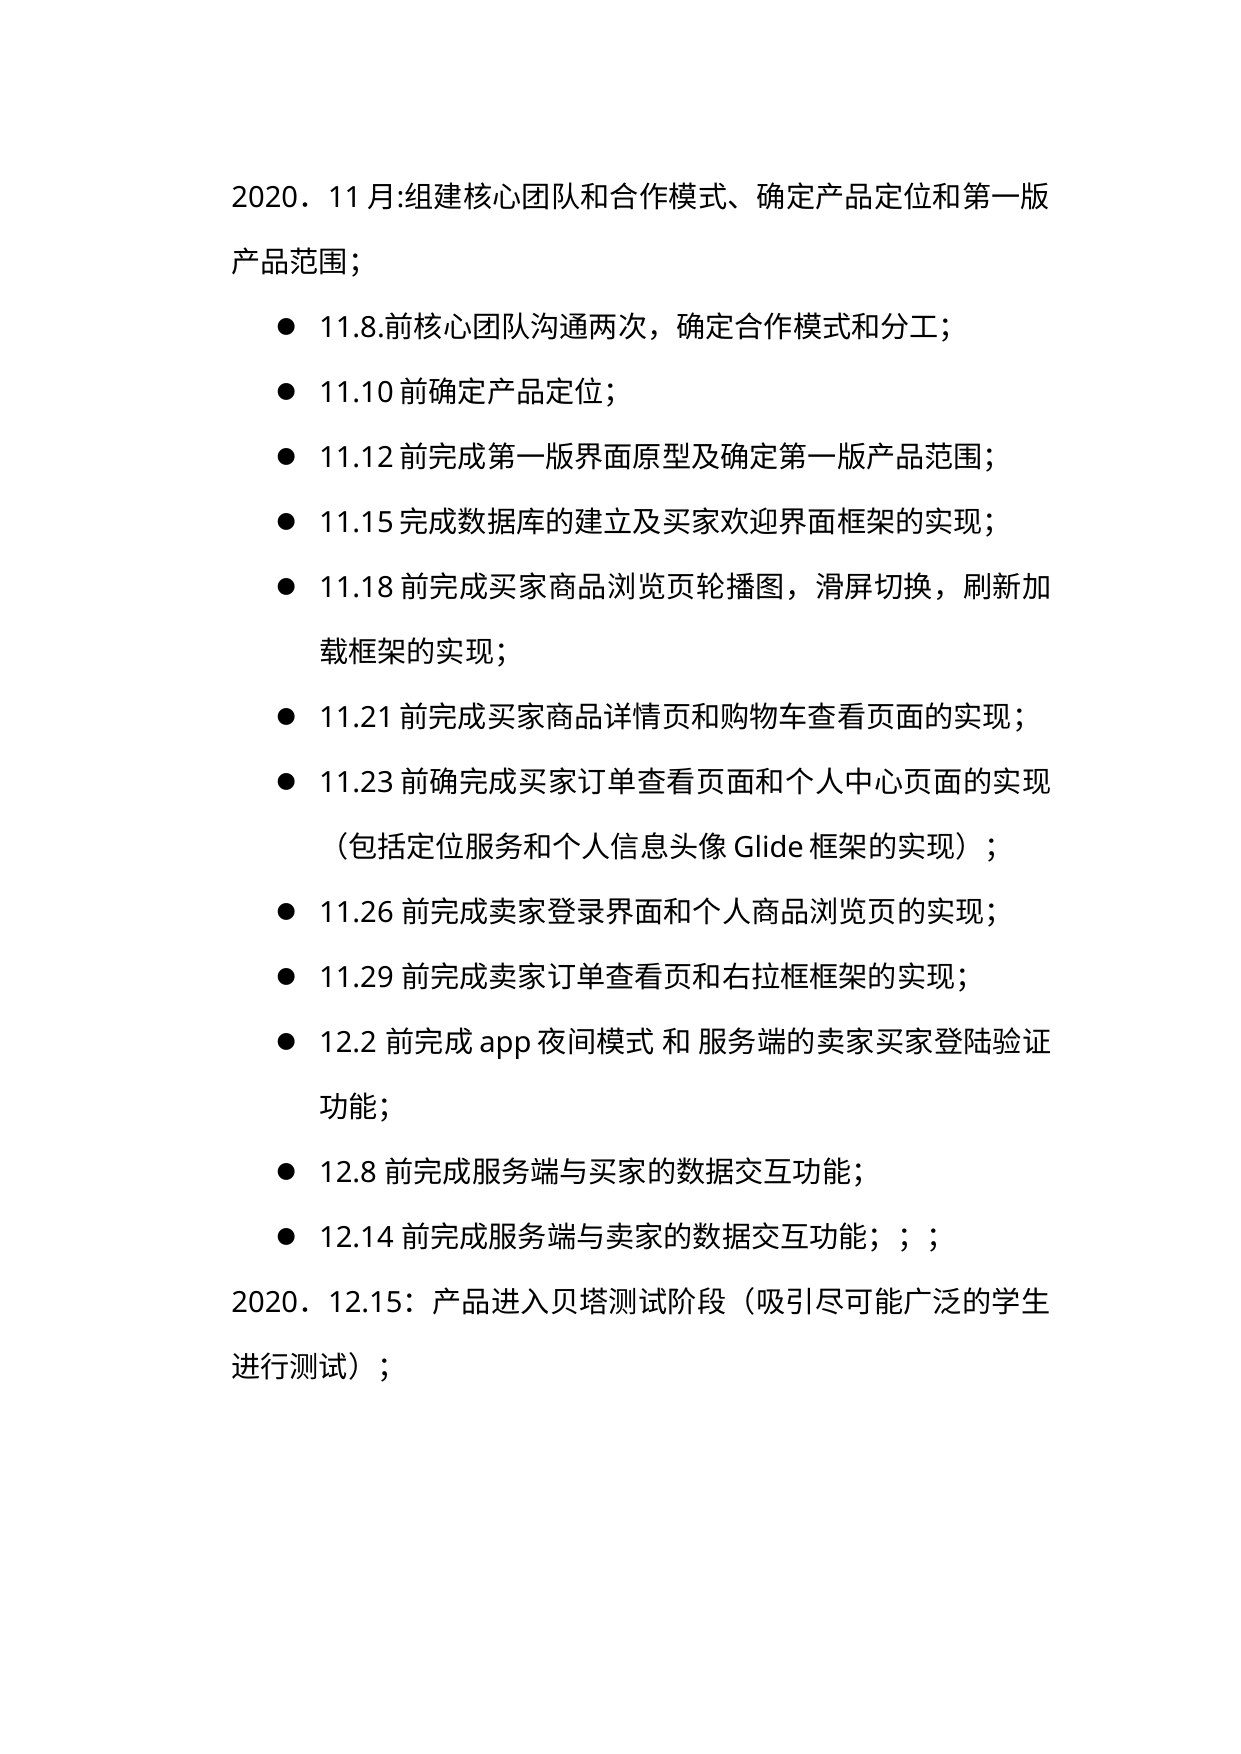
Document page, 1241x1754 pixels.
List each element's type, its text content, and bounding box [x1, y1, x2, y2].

list 11.18前完成买家商品浏览页轮播图，滑屏切换，刷新加载框架的实现； [275, 552, 1053, 682]
list 11.21前完成买家商品详情页和购物车查看页面的实现； [275, 682, 1053, 747]
text 2020．11月:组建核心团队和合作模式、确定产品定位和第一版产品范围； [231, 162, 1053, 292]
list 11.12前完成第一版界面原型及确定第一版产品范围； [275, 422, 1053, 487]
list 12.2 前完成app夜间模式 和 服务端的卖家买家登陆验证功能； [275, 1007, 1053, 1137]
list 12.14 前完成服务端与卖家的数据交互功能；；； [275, 1202, 1053, 1267]
list 11.8.前核心团队沟通两次，确定合作模式和分工； [275, 292, 1053, 357]
text 2020．12.15：产品进入贝塔测试阶段（吸引尽可能广泛的学生进行测试）； [231, 1267, 1053, 1397]
list 11.23前确完成买家订单查看页面和个人中心页面的实现（包括定位服务和个人信息头像Glide框架的实现）； [275, 747, 1053, 877]
list 11.29 前完成卖家订单查看页和右拉框框架的实现； [275, 942, 1053, 1007]
list 11.26 前完成卖家登录界面和个人商品浏览页的实现； [275, 877, 1053, 942]
list 11.10前确定产品定位； [275, 357, 1053, 422]
list 12.8 前完成服务端与买家的数据交互功能； [275, 1137, 1053, 1202]
list 11.15完成数据库的建立及买家欢迎界面框架的实现； [275, 487, 1053, 552]
